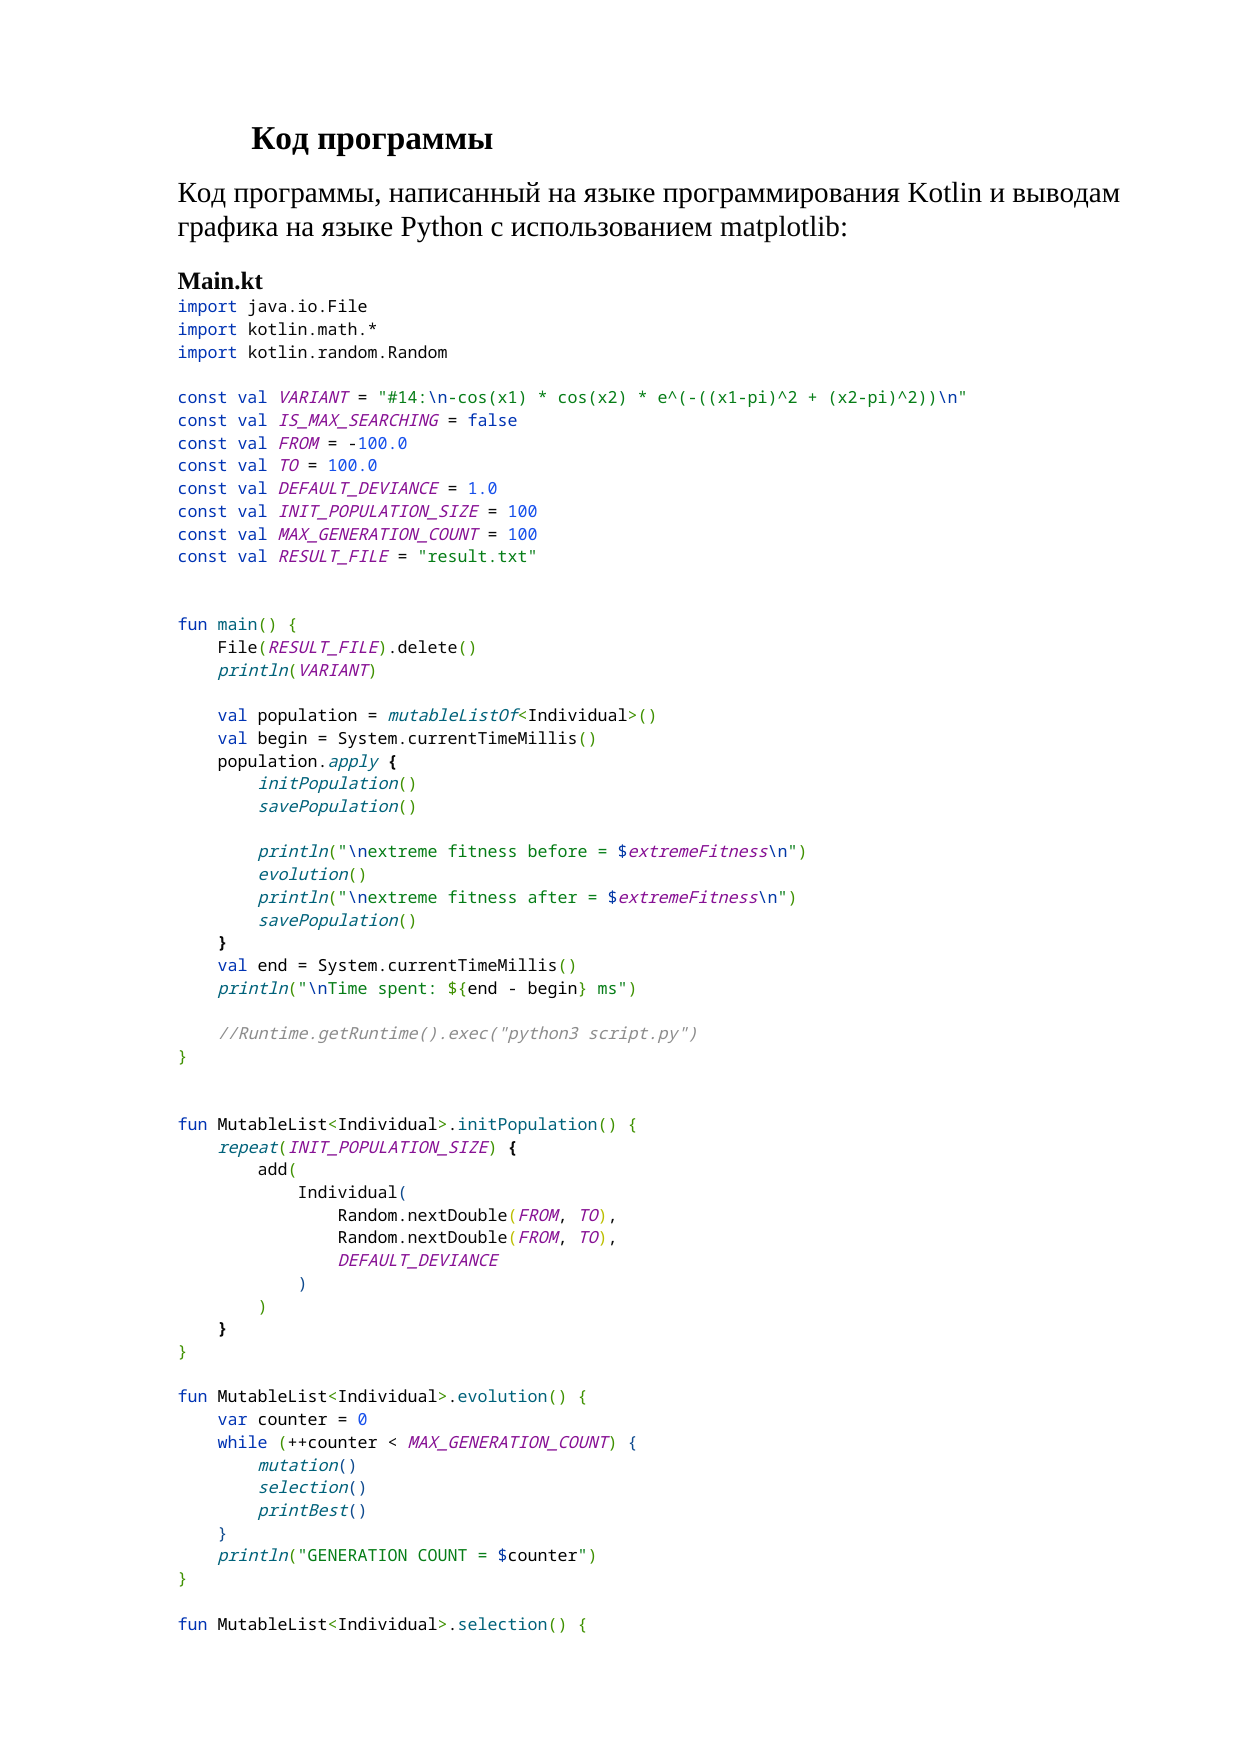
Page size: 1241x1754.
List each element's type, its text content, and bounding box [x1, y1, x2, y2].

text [177, 243, 1152, 1635]
picture [499, 1118, 504, 1130]
text Код программы [177, 118, 1152, 156]
text Код программы, написанный на языке программирования Kotlin и выводам графика на языке Python с использованием matplotlib: [177, 176, 1152, 243]
